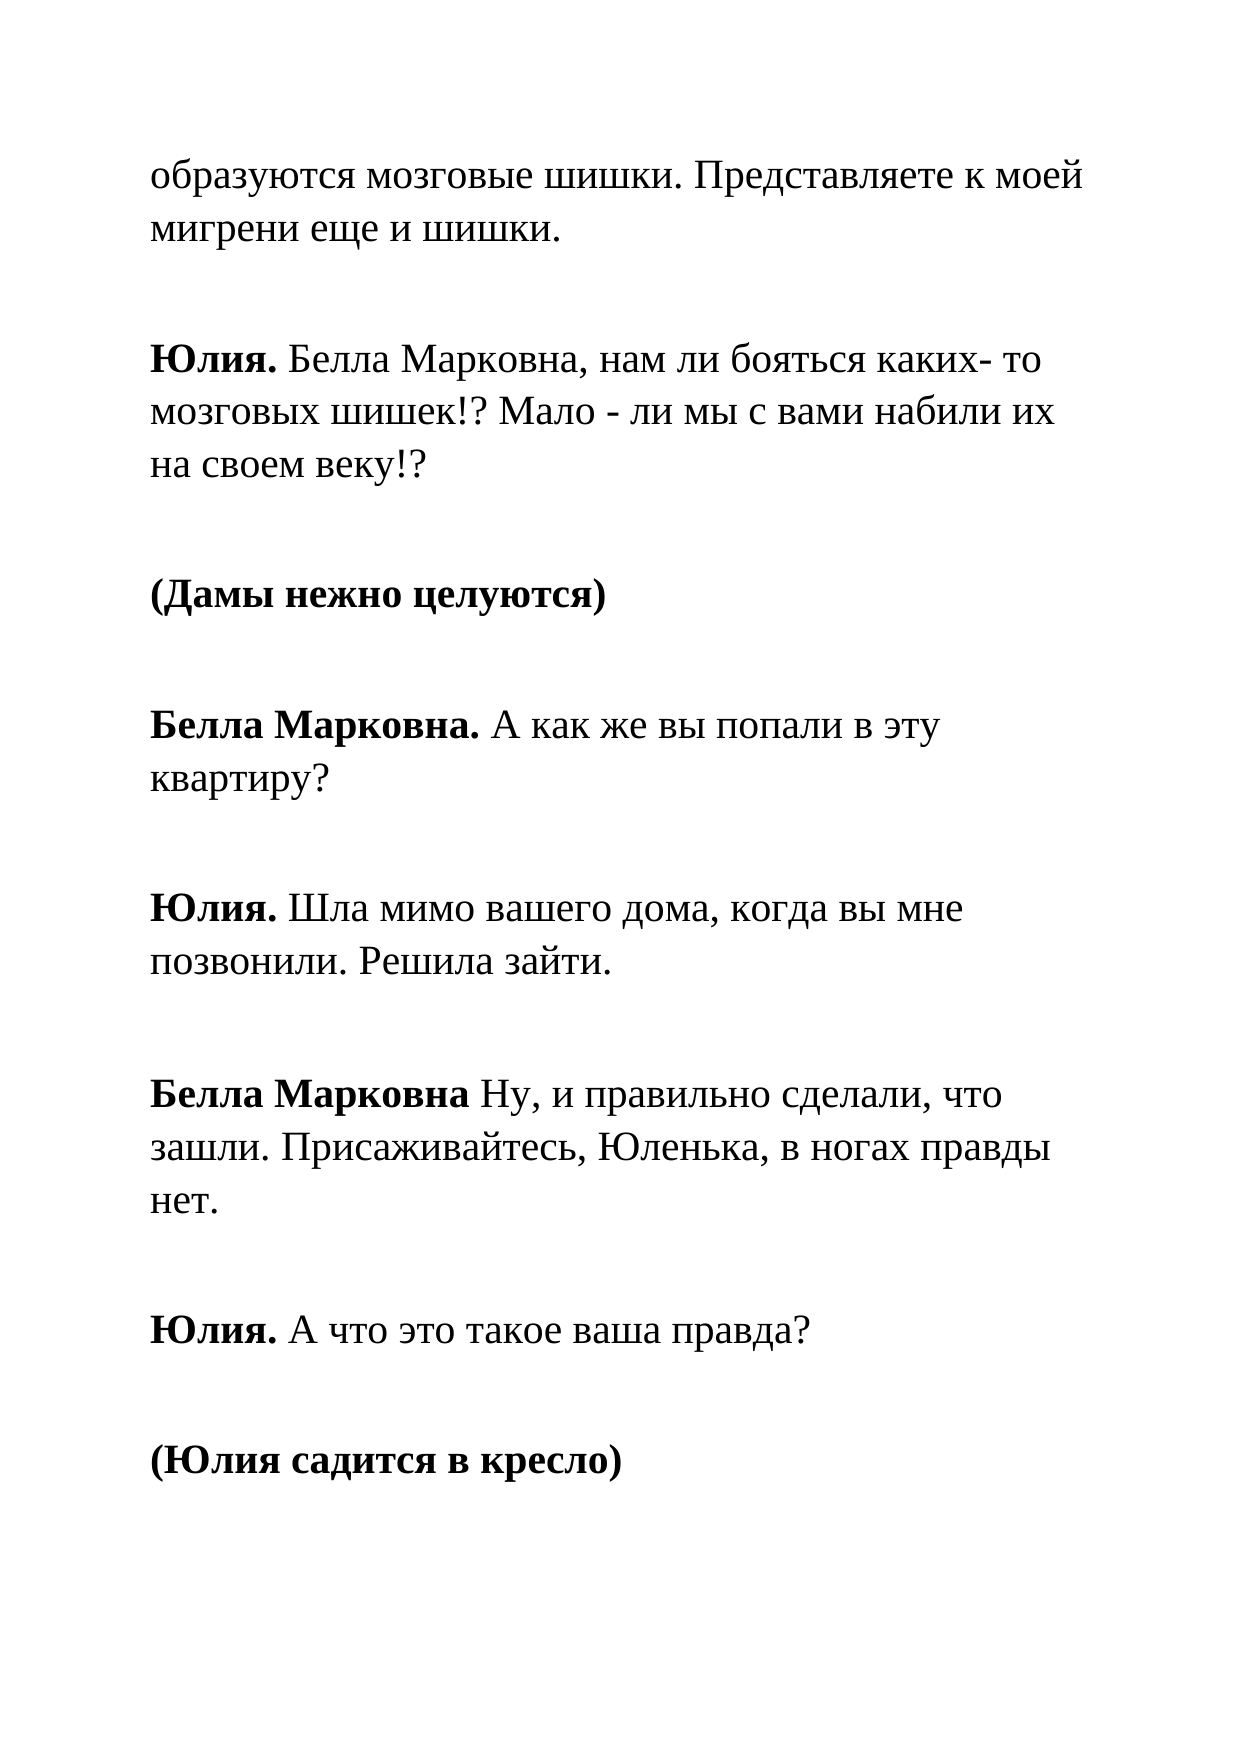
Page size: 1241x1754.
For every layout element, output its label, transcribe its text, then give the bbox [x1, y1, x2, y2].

text Белла Марковна. А как же вы попали в эту квартиру? [150, 699, 1090, 800]
text Юлия. Шла мимо вашего дома, когда вы мне позвонили. Решила зайти. [150, 882, 1090, 983]
text (Юлия садится в кресло) [150, 1435, 1090, 1483]
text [150, 150, 1090, 251]
text (Дамы нежно целуются) [150, 569, 1090, 617]
text Белла Марковна Ну, и правильно сделали, что зашли. Присаживайтесь, Юленька, в ногах правды нет. [150, 1069, 1090, 1222]
text Юлия. Белла Марковна, нам ли бояться каких- то мозговых шишек!? Мало - ли мы с вами набили их на своем веку!? [150, 333, 1090, 486]
text Юлия. А что это такое ваша правда? [150, 1304, 1090, 1352]
